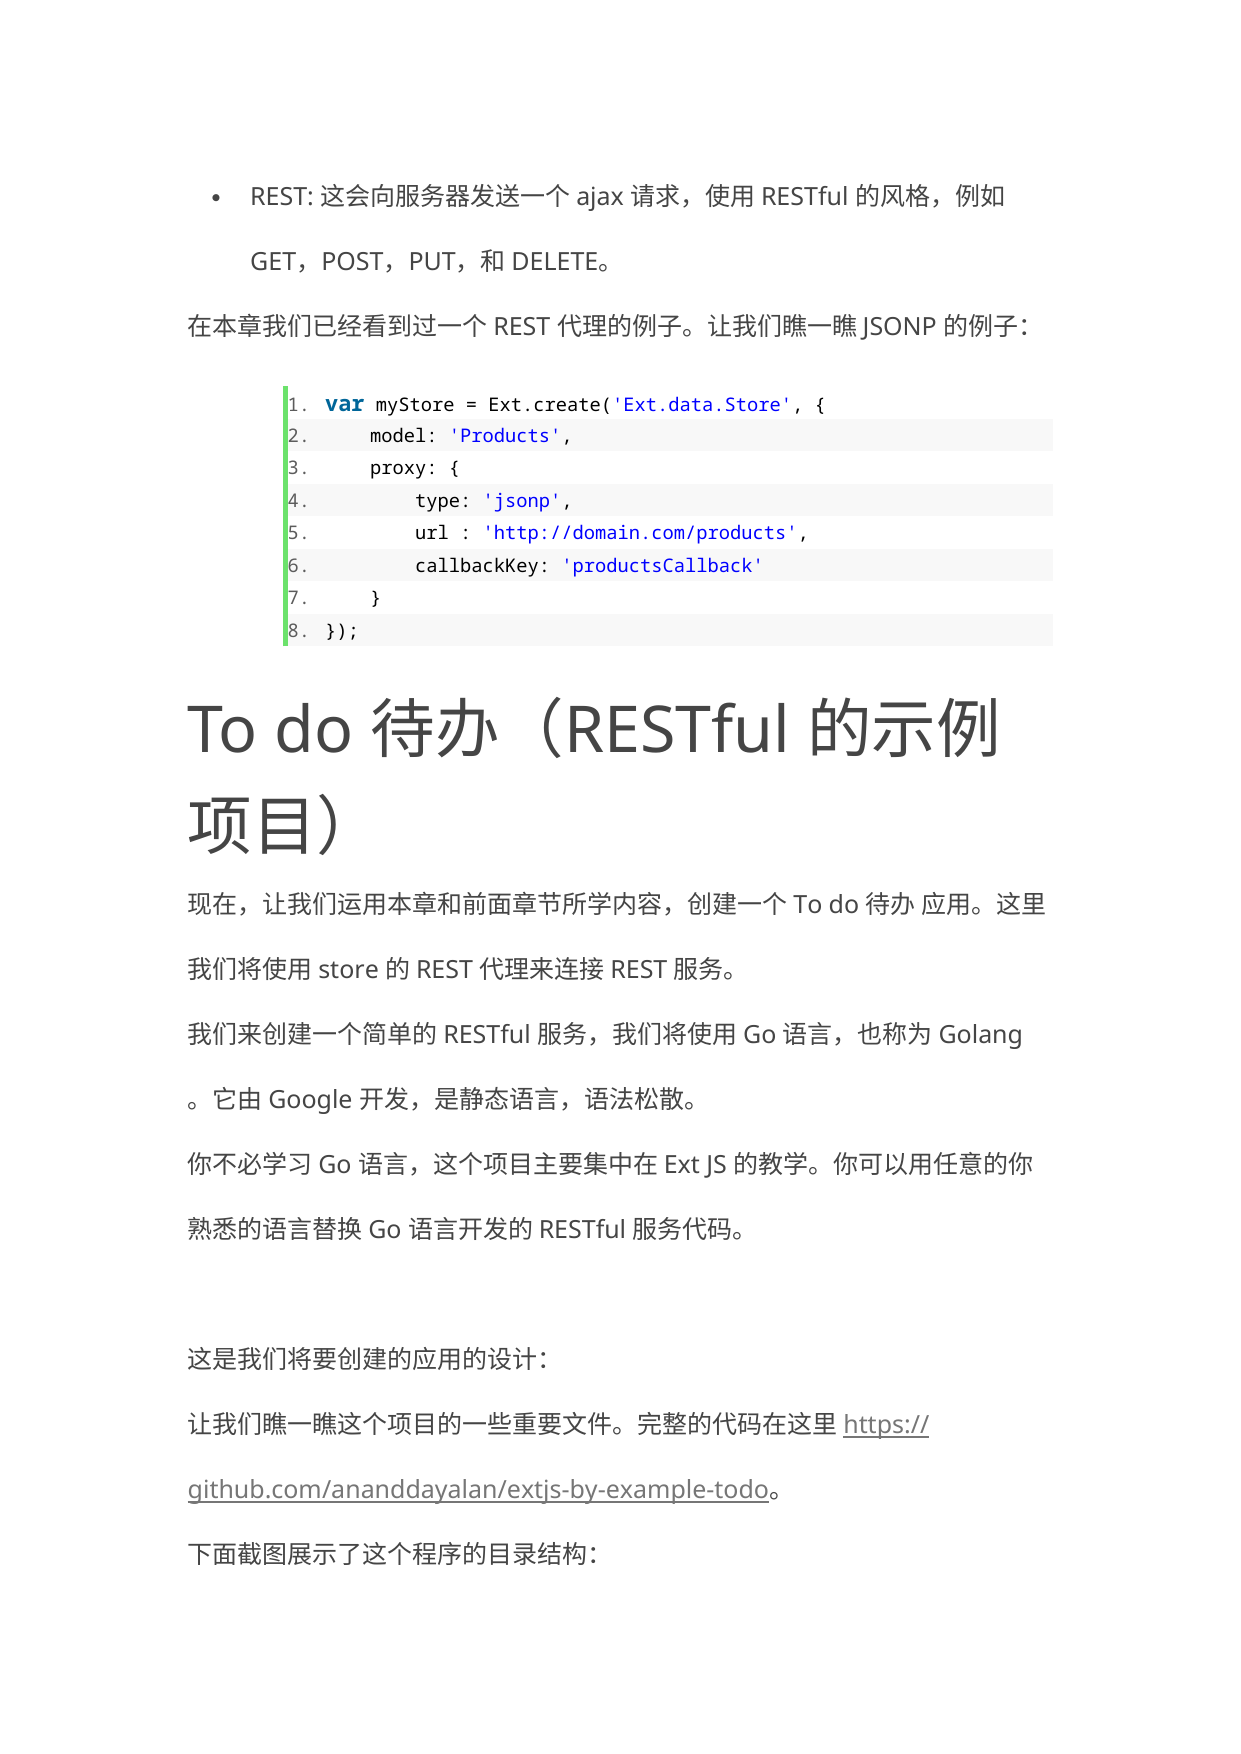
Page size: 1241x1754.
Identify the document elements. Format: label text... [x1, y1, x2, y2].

list proxy: { [288, 451, 1053, 484]
text 在本章我们已经看到过一个 REST 代理的例子。让我们瞧一瞧 JSONP 的例子： [187, 292, 1053, 357]
list model: 'Products', [288, 419, 1053, 451]
list }); [288, 614, 1053, 646]
list type: 'jsonp', [288, 484, 1053, 516]
list callbackKey: 'productsCallback' [288, 549, 1053, 581]
list var myStore = Ext.create('Ext.data.Store', { [288, 386, 1053, 419]
list } [288, 581, 1053, 614]
text 你不必学习 Go 语言，这个项目主要集中在 Ext JS 的教学。你可以用任意的你熟悉的语言替换 Go 语言开发的 RESTful 服务代码。 [187, 1130, 1053, 1260]
list REST: 这会向服务器发送一个 ajax 请求，使用 RESTful 的风格，例如 GET，POST，PUT，和 DELETE。 [212, 162, 1053, 292]
text 现在，让我们运用本章和前面章节所学内容，创建一个 To do 待办 应用。这里我们将使用 store 的 REST 代理来连接 REST 服务。 [187, 870, 1053, 1000]
text 下面截图展示了这个程序的目录结构： [187, 1520, 1053, 1585]
list url : 'http://domain.com/products', [288, 516, 1053, 549]
text 这是我们将要创建的应用的设计： [187, 1325, 1053, 1390]
text 我们来创建一个简单的 RESTful 服务，我们将使用 Go 语言，也称为 Golang 。它由 Google 开发，是静态语言，语法松散。 [187, 1000, 1053, 1130]
text 让我们瞧一瞧这个项目的一些重要文件。完整的代码在这里 https://github.com/ananddayalan/extjs-by-example-todo。 [187, 1390, 1053, 1520]
text To do 待办（RESTful 的示例项目） [187, 675, 1053, 870]
